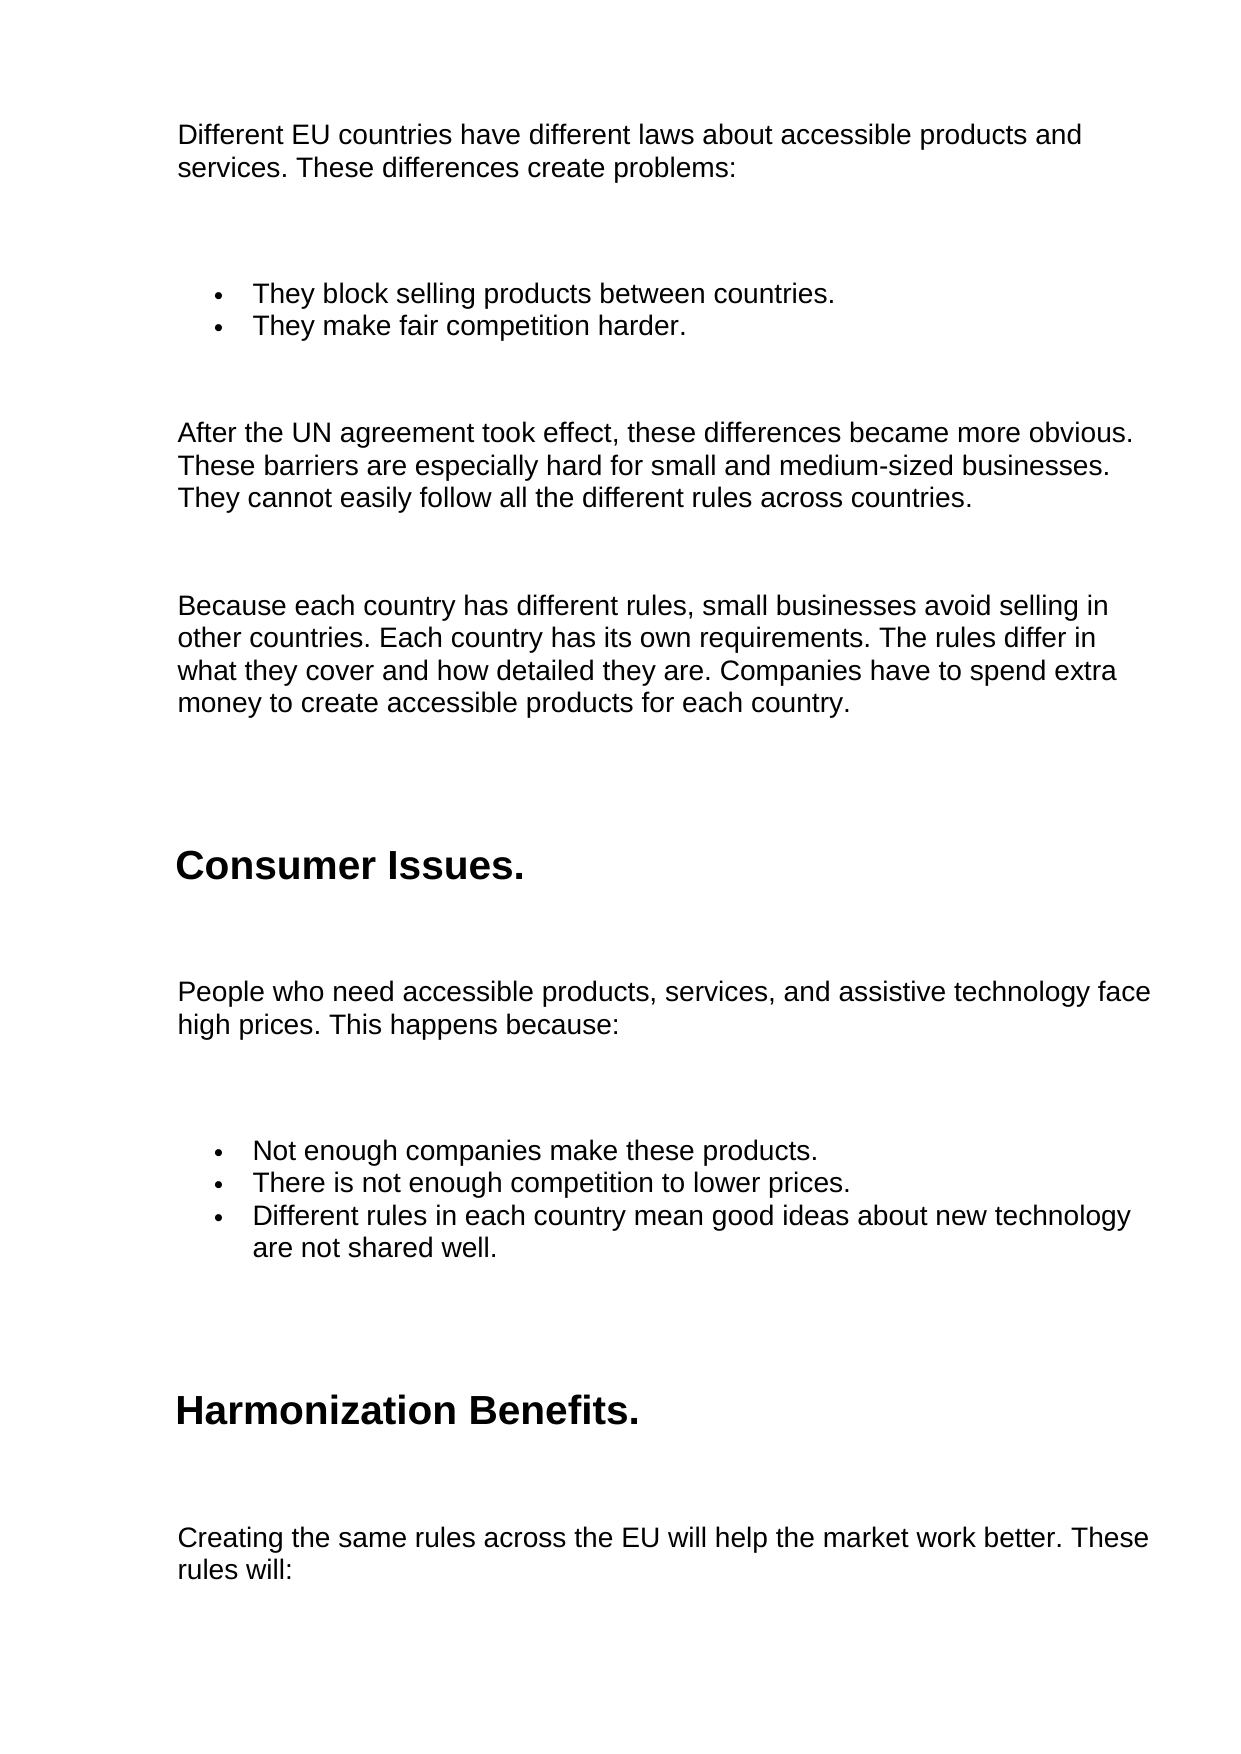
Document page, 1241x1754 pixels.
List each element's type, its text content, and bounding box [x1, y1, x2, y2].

text Because each country has different rules, small businesses avoid selling in other countries. Each country has its own requirements. The rules differ in what they cover and how detailed they are. Companies have to spend extra money to create accessible products for each country. [177, 589, 1152, 718]
list Different rules in each country mean good ideas about new technology are not shared well. [215, 1199, 1152, 1263]
text Creating the same rules across the EU will help the market work better. These rules will: [177, 1521, 1152, 1586]
text Harmonization Benefits. [175, 1386, 1154, 1433]
text After the UN agreement took effect, these differences became more obvious. These barriers are especially hard for small and medium-sized businesses. They cannot easily follow all the different rules across countries. [177, 416, 1152, 514]
list They block selling products between countries. [215, 277, 1152, 309]
text People who need accessible products, services, and assistive technology face high prices. This happens because: [177, 975, 1152, 1040]
text Consumer Issues. [175, 841, 1154, 888]
list There is not enough competition to lower prices. [215, 1166, 1152, 1199]
text Different EU countries have different laws about accessible products and services. These differences create problems: [177, 118, 1152, 183]
list Not enough companies make these products. [215, 1134, 1152, 1166]
list They make fair competition harder. [215, 309, 1152, 341]
